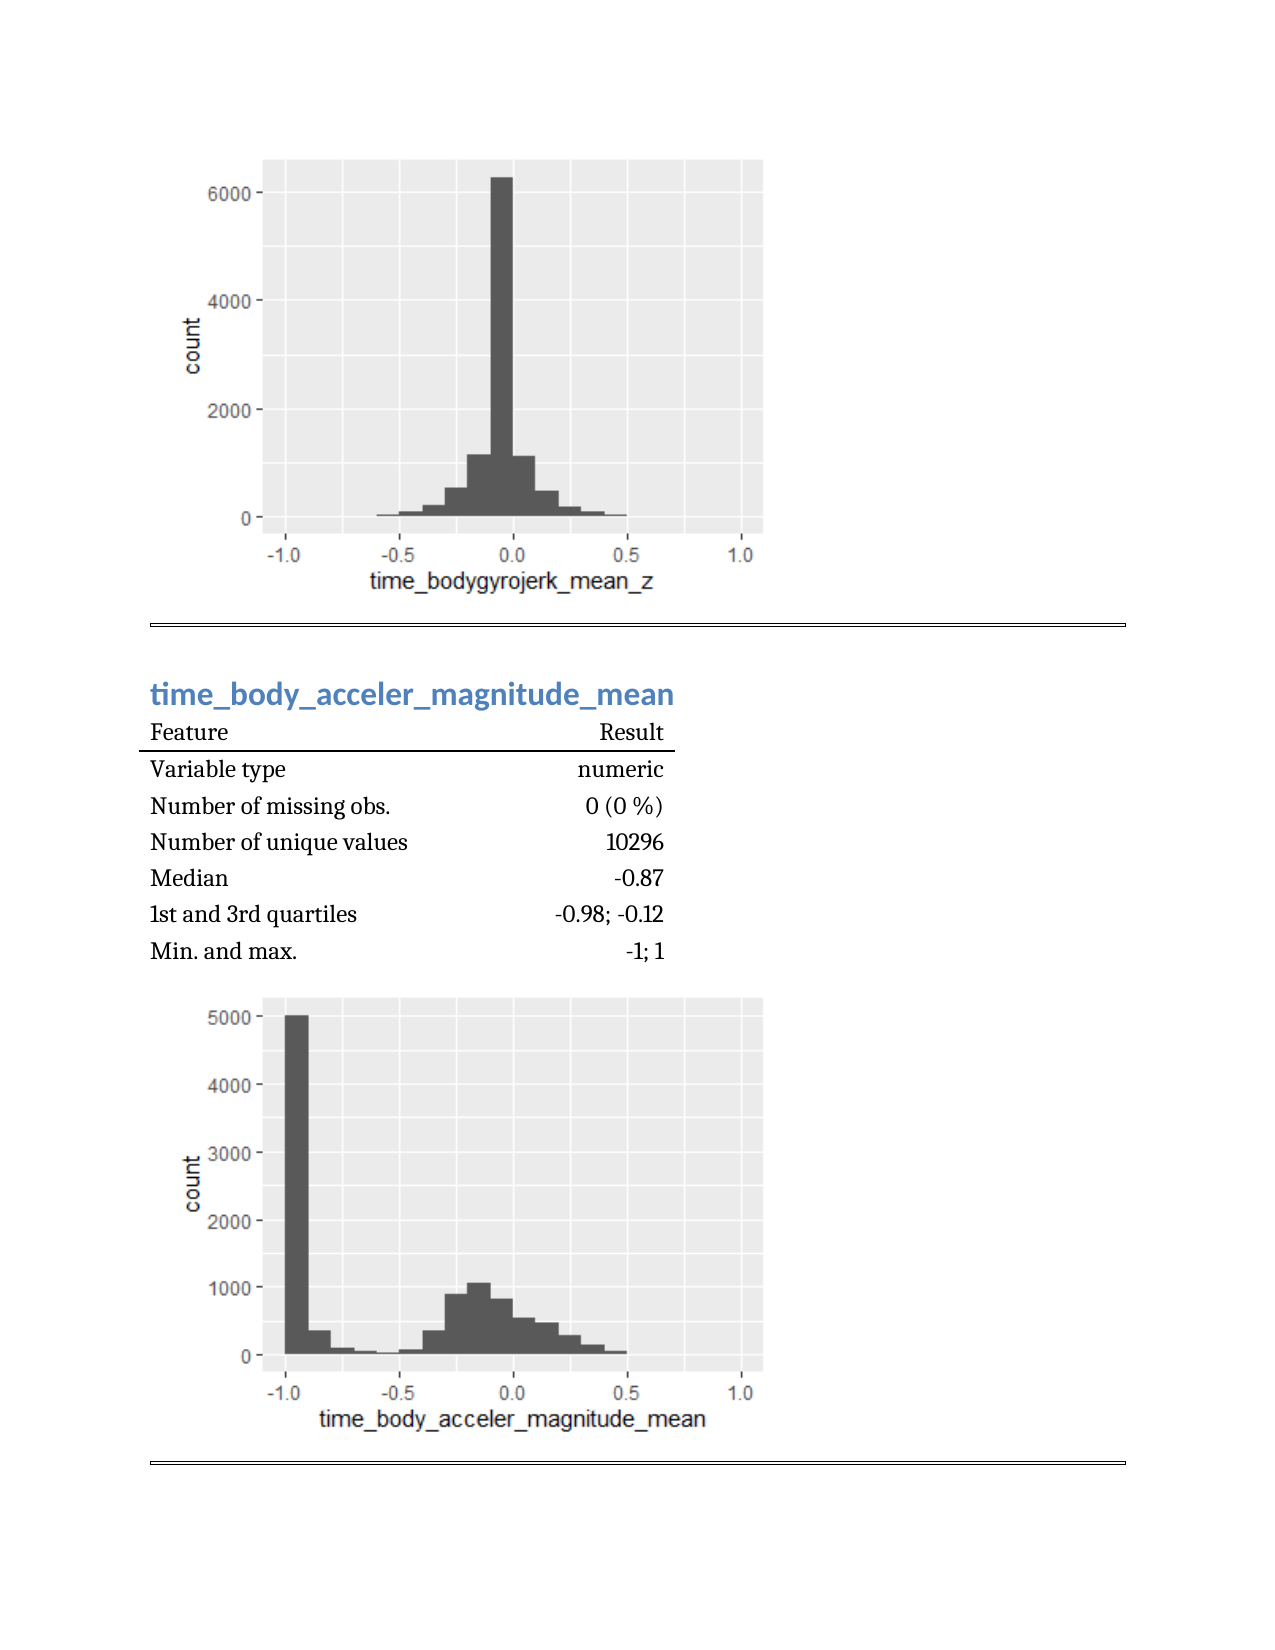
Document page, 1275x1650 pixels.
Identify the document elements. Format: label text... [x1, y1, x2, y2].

picture [168, 987, 776, 1443]
table_cell -0.87 [487, 860, 675, 897]
table_cell 10296 [487, 824, 675, 860]
table_cell 0 (0 %) [487, 788, 675, 824]
table_cell Variable type [139, 752, 487, 788]
table_header Feature [139, 714, 487, 750]
table_header Result [487, 714, 675, 750]
table_cell 1st and 3rd quartiles [139, 897, 487, 933]
table_cell Number of missing obs. [139, 788, 487, 824]
table_cell Min. and max. [139, 933, 487, 969]
table_cell numeric [487, 752, 675, 788]
subtitle time_body_acceler_magnitude_mean [150, 673, 1125, 714]
table_cell Median [139, 860, 487, 897]
picture [168, 150, 776, 605]
table_cell -1; 1 [487, 933, 675, 969]
table_cell Number of unique values [139, 824, 487, 860]
table_cell -0.98; -0.12 [487, 897, 675, 933]
